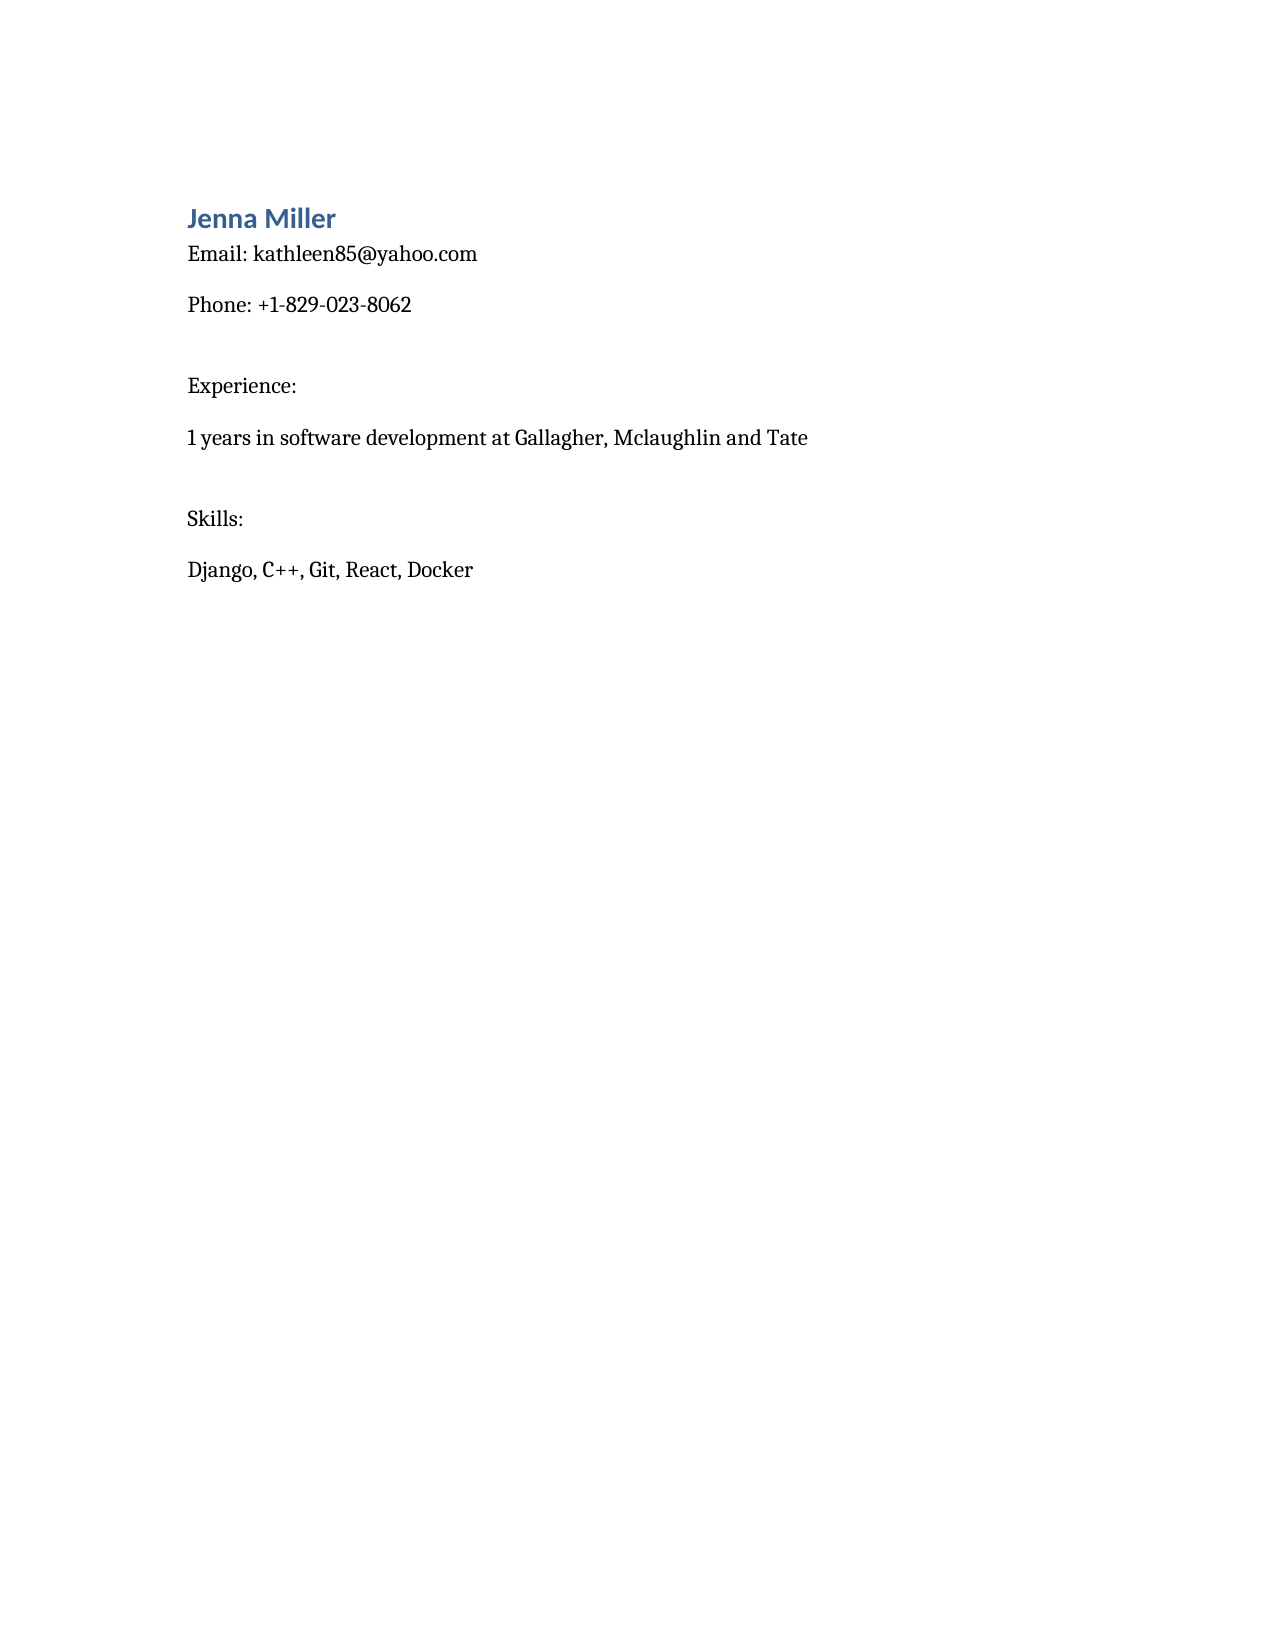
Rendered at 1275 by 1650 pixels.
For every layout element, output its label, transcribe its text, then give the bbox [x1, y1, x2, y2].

text Email: kathleen85@yahoo.com [187, 241, 1087, 267]
text Skills: [187, 475, 1087, 532]
text Django, C++, Git, React, Docker [187, 557, 1087, 583]
text Phone: +1-829-023-8062 [187, 292, 1087, 318]
text Experience: [187, 343, 1087, 399]
subtitle Jenna Miller [187, 200, 1087, 236]
text 1 years in software development at Gallagher, Mclaughlin and Tate [187, 424, 1087, 451]
